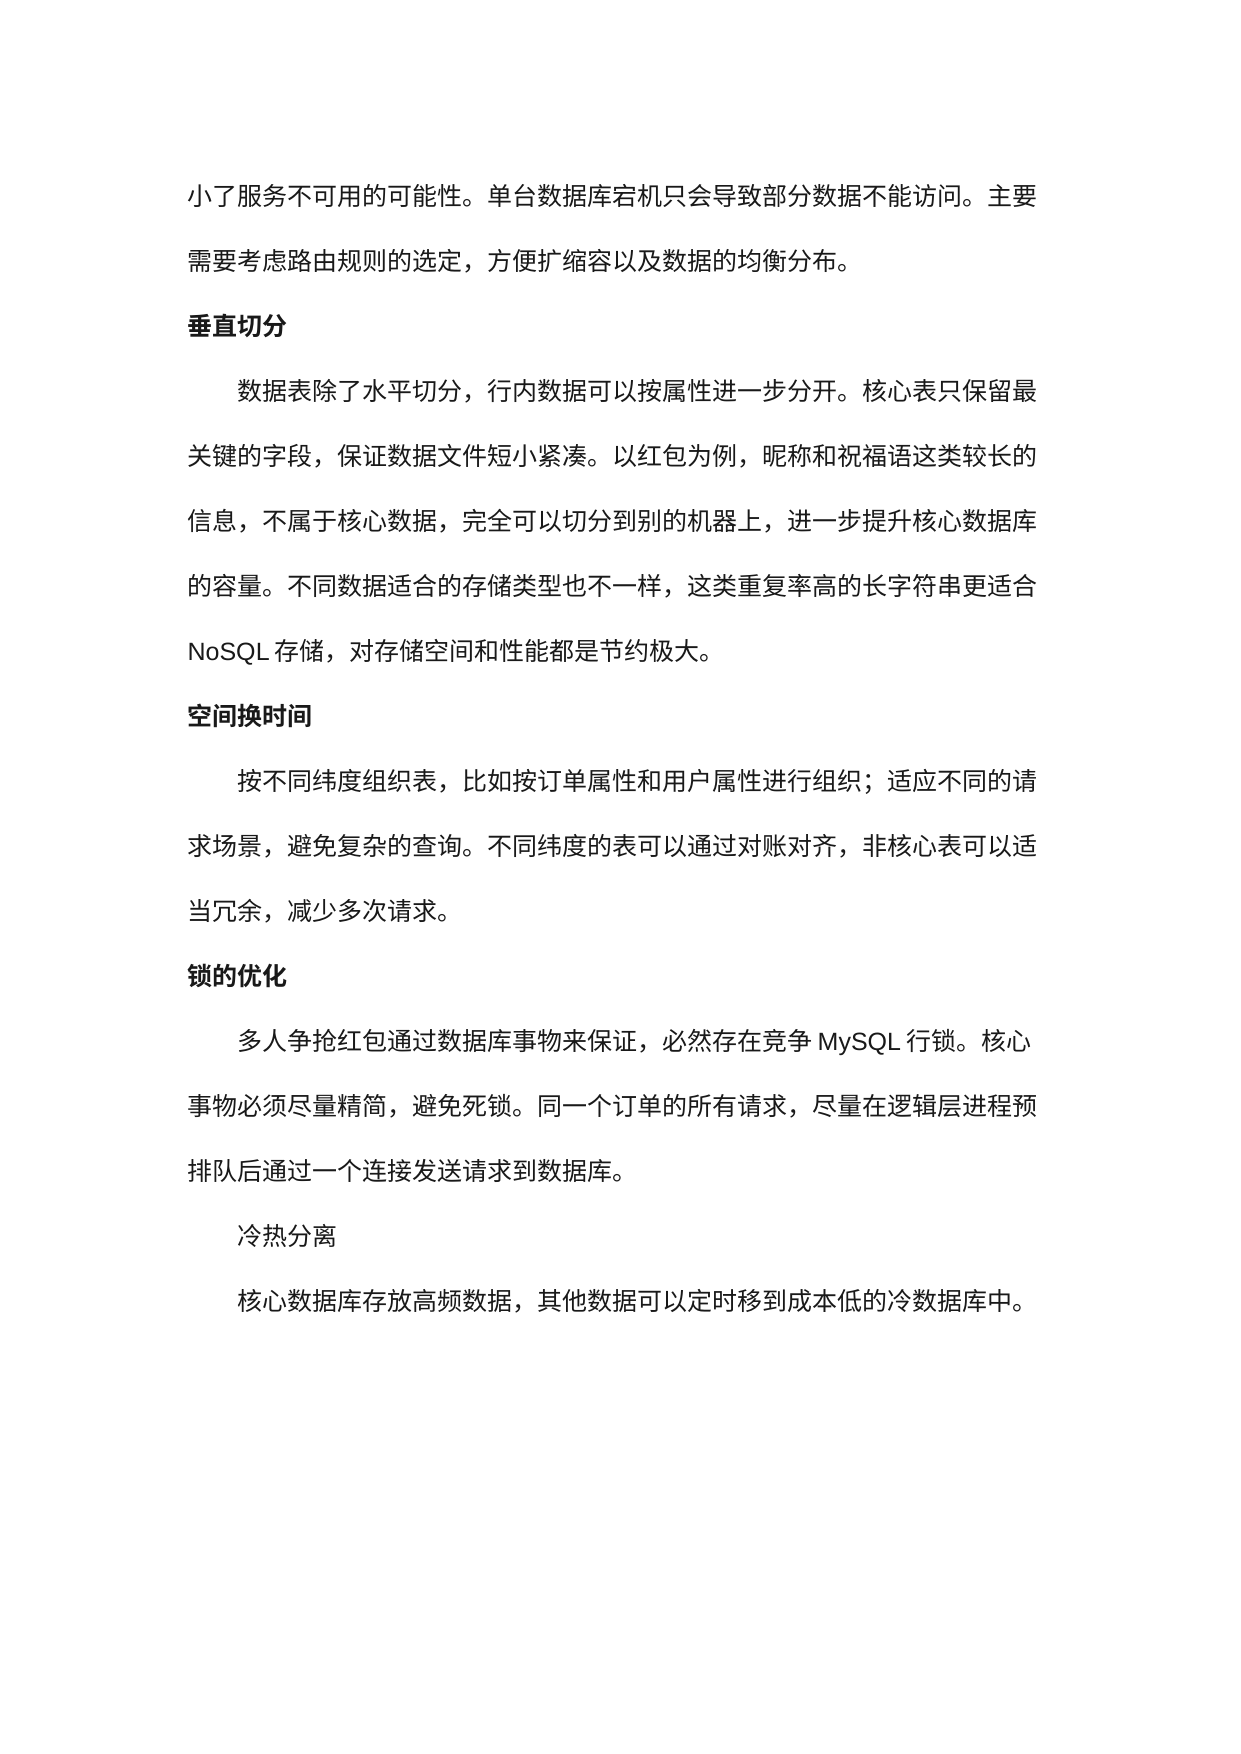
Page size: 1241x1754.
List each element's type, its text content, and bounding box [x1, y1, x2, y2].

text 核心数据库存放高频数据，其他数据可以定时移到成本低的冷数据库中。 [187, 1267, 1053, 1332]
text 多人争抢红包通过数据库事物来保证，必然存在竞争MySQL行锁。核心事物必须尽量精简，避免死锁。同一个订单的所有请求，尽量在逻辑层进程预排队后通过一个连接发送请求到数据库。 [187, 1007, 1053, 1202]
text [187, 162, 1053, 292]
text 锁的优化 [187, 942, 1053, 1007]
text 空间换时间 [187, 682, 1053, 747]
text 数据表除了水平切分，行内数据可以按属性进一步分开。核心表只保留最关键的字段，保证数据文件短小紧凑。以红包为例，昵称和祝福语这类较长的信息，不属于核心数据，完全可以切分到别的机器上，进一步提升核心数据库的容量。不同数据适合的存储类型也不一样，这类重复率高的长字符串更适合NoSQL存储，对存储空间和性能都是节约极大。 [187, 357, 1053, 682]
text 垂直切分 [187, 292, 1053, 357]
text 按不同纬度组织表，比如按订单属性和用户属性进行组织；适应不同的请求场景，避免复杂的查询。不同纬度的表可以通过对账对齐，非核心表可以适当冗余，减少多次请求。 [187, 747, 1053, 942]
text 冷热分离 [187, 1202, 1053, 1267]
